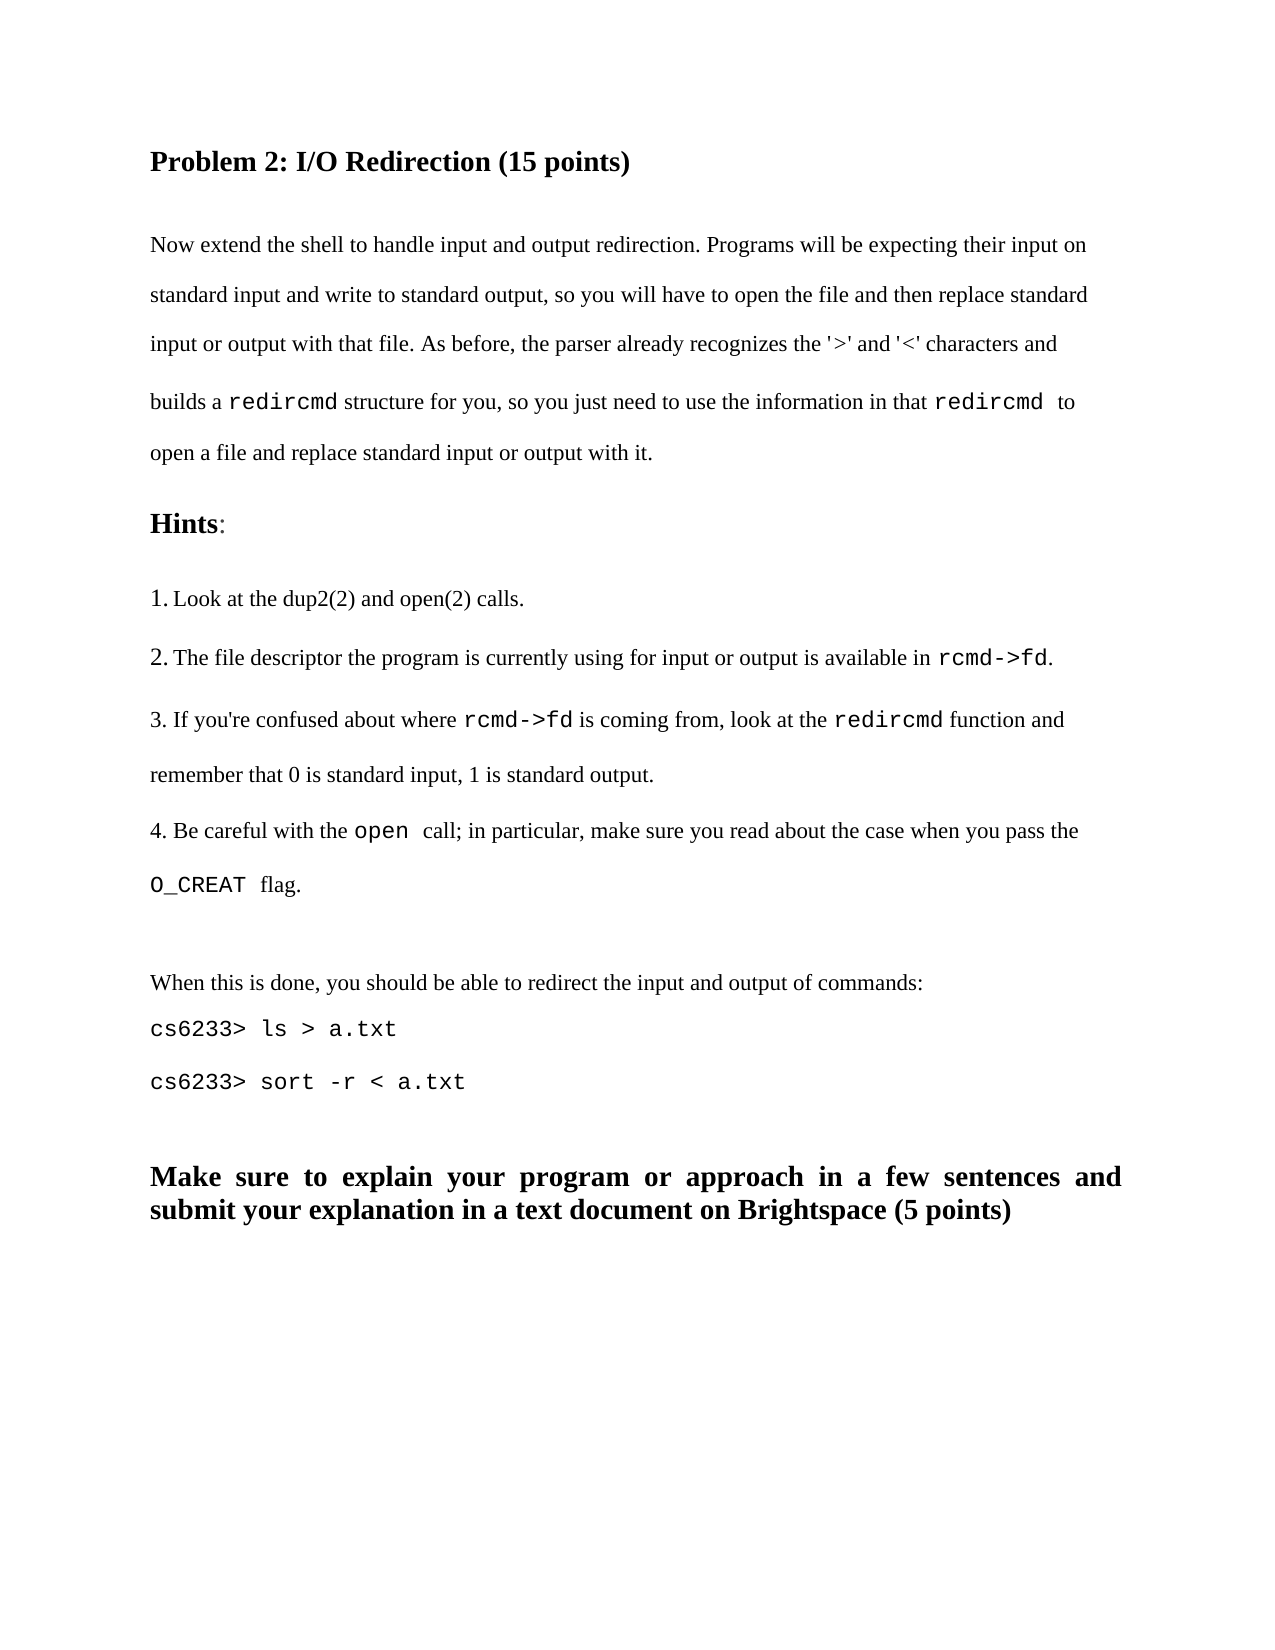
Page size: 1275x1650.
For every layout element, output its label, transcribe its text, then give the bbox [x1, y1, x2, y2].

list Look at the dup2(2) and open(2) calls. [150, 583, 1125, 612]
text Now extend the shell to handle input and output redirection. Programs will be expecting their input on standard input and write to standard output, so you will have to open the file and then replace standard input or output with that file. As before, the parser already recognizes the '>' and '<' characters and builds a ​redircmd​ structure for you, so you just need to use the information in that ​redircmd ​to open a file and replace standard input or output with it. [150, 231, 1112, 466]
text When this is done, you should be able to redirect the input and output of commands: [150, 969, 1125, 995]
text 4. Be careful with the ​open ​call; in particular, make sure you read about the case when you pass the O_CREAT ​flag. [150, 814, 1125, 899]
text cs6233> ls > a.txt [150, 1017, 1125, 1043]
text Make sure to explain your program or approach in a few sentences and submit your explanation in a text document on Brightspace (5 points) [150, 1159, 1123, 1226]
text cs6233> sort -r < a.txt [150, 1070, 1125, 1096]
list The file descriptor the program is currently using for input or output is available in ​rcmd->fd​. [150, 641, 1125, 672]
text 3. If you're confused about where ​rcmd->fd​ is coming from, look at the ​redircmd​ function and remember that 0 is standard input, 1 is standard output. [150, 703, 1069, 787]
text Hints: [150, 506, 1125, 540]
text Problem 2: I/O Redirection (15 points) [150, 144, 1125, 177]
